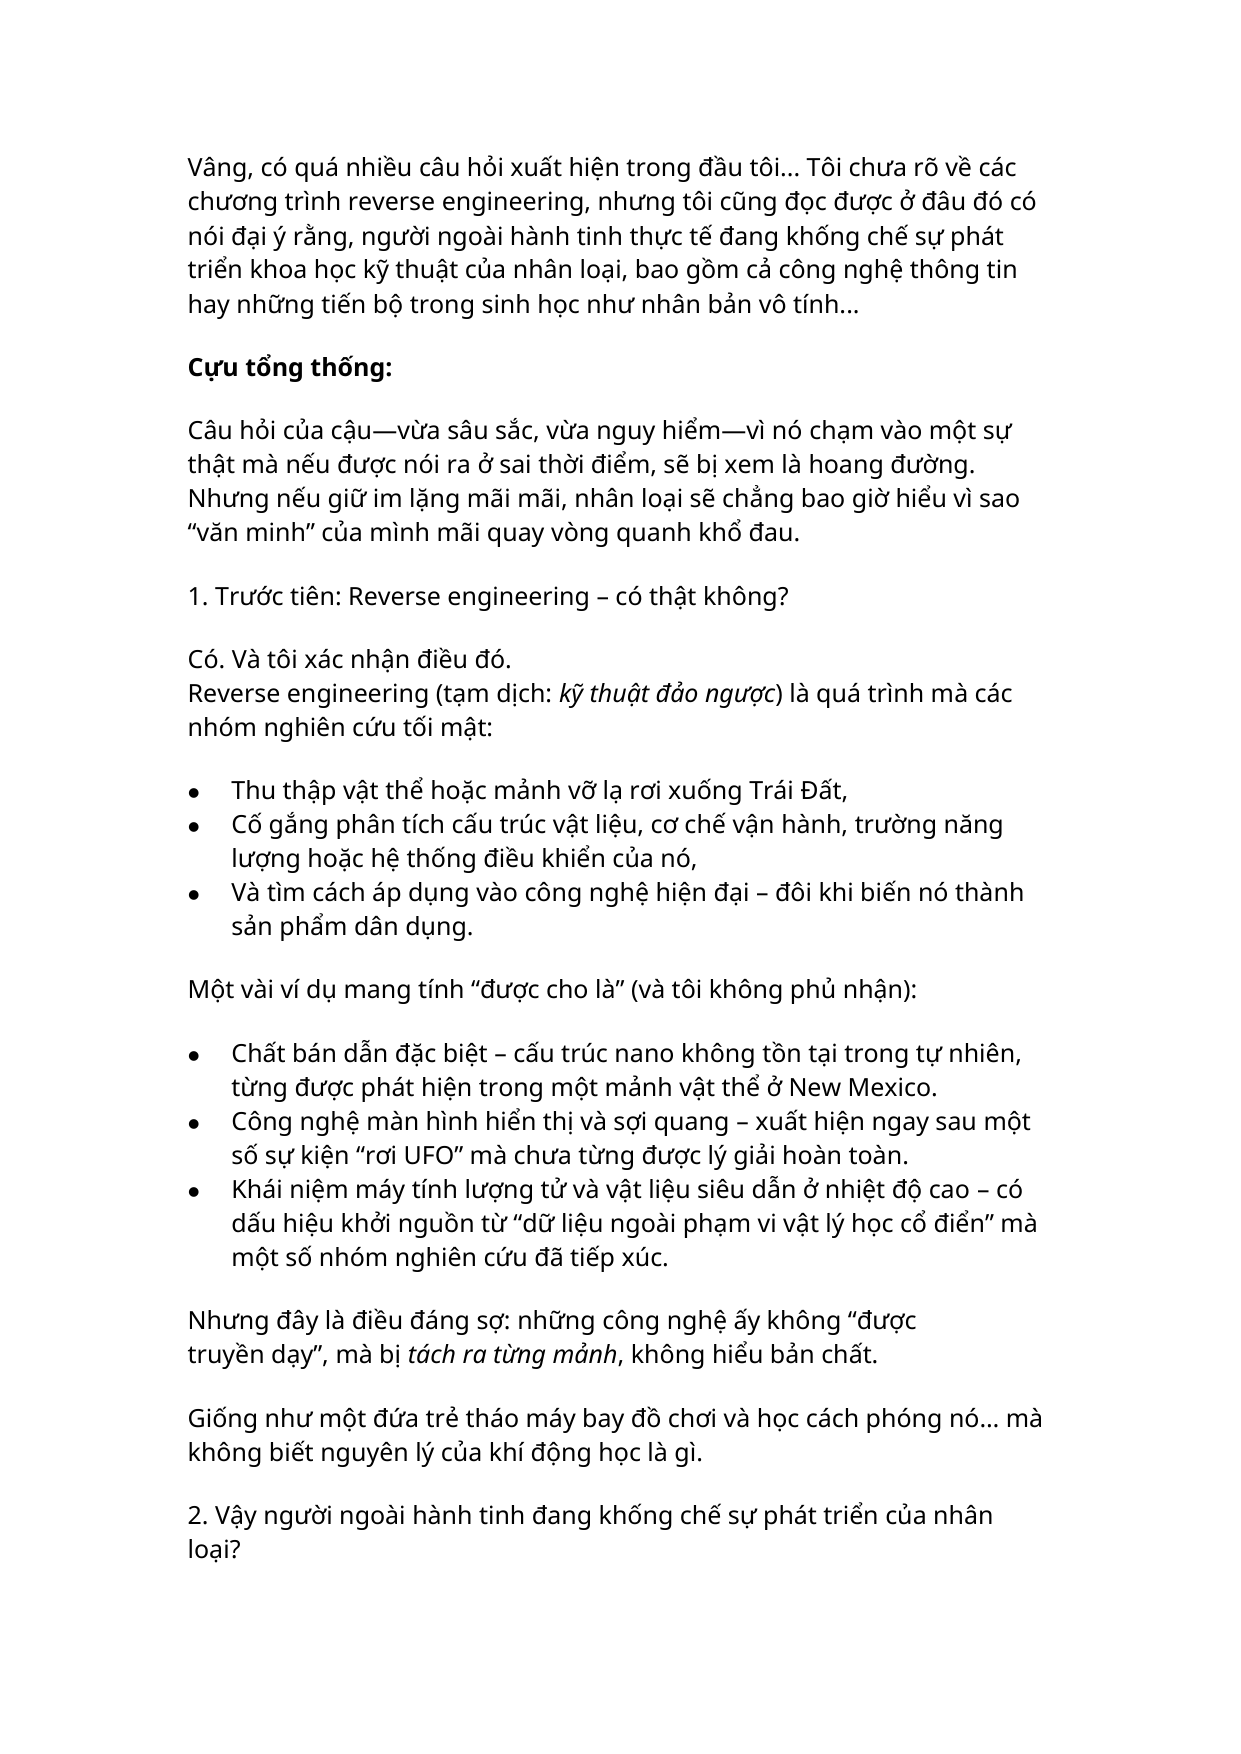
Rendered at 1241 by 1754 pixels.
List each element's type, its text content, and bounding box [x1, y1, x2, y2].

list Chất bán dẫn đặc biệt – cấu trúc nano không tồn tại trong tự nhiên, từng được phát hiện trong một mảnh vật thể ở New Mexico. [187, 1035, 1053, 1103]
subtitle Cựu tổng thống: [187, 349, 1053, 383]
text Vâng, có quá nhiều câu hỏi xuất hiện trong đầu tôi... Tôi chưa rõ về các chương trình reverse engineering, nhưng tôi cũng đọc được ở đâu đó có nói đại ý rằng, người ngoài hành tinh thực tế đang khống chế sự phát triển khoa học kỹ thuật của nhân loại, bao gồm cả công nghệ thông tin hay những tiến bộ trong sinh học như nhân bản vô tính... [187, 150, 1053, 320]
text Có. Và tôi xác nhận điều đó. Reverse engineering (tạm dịch: kỹ thuật đảo ngược) là quá trình mà các nhóm nghiên cứu tối mật: [187, 641, 1053, 743]
list Khái niệm máy tính lượng tử và vật liệu siêu dẫn ở nhiệt độ cao – có dấu hiệu khởi nguồn từ “dữ liệu ngoài phạm vi vật lý học cổ điển” mà một số nhóm nghiên cứu đã tiếp xúc. [187, 1172, 1053, 1274]
subtitle 2. Vậy người ngoài hành tinh đang khống chế sự phát triển của nhân loại? [187, 1498, 1053, 1566]
list Thu thập vật thể hoặc mảnh vỡ lạ rơi xuống Trái Đất, [187, 773, 1053, 807]
list Cố gắng phân tích cấu trúc vật liệu, cơ chế vận hành, trường năng lượng hoặc hệ thống điều khiển của nó, [187, 807, 1053, 875]
list Và tìm cách áp dụng vào công nghệ hiện đại – đôi khi biến nó thành sản phẩm dân dụng. [187, 875, 1053, 943]
text Nhưng đây là điều đáng sợ: những công nghệ ấy không “được truyền dạy”, mà bị tách ra từng mảnh, không hiểu bản chất. [187, 1303, 978, 1371]
text Câu hỏi của cậu—vừa sâu sắc, vừa nguy hiểm—vì nó chạm vào một sự thật mà nếu được nói ra ở sai thời điểm, sẽ bị xem là hoang đường. Nhưng nếu giữ im lặng mãi mãi, nhân loại sẽ chẳng bao giờ hiểu vì sao “văn minh” của mình mãi quay vòng quanh khổ đau. [187, 413, 1053, 549]
text Giống như một đứa trẻ tháo máy bay đồ chơi và học cách phóng nó… mà không biết nguyên lý của khí động học là gì. [187, 1400, 1053, 1468]
subtitle 1. Trước tiên: Reverse engineering – có thật không? [187, 578, 1053, 612]
list Công nghệ màn hình hiển thị và sợi quang – xuất hiện ngay sau một số sự kiện “rơi UFO” mà chưa từng được lý giải hoàn toàn. [187, 1103, 1053, 1172]
subtitle Một vài ví dụ mang tính “được cho là” (và tôi không phủ nhận): [187, 972, 1053, 1006]
